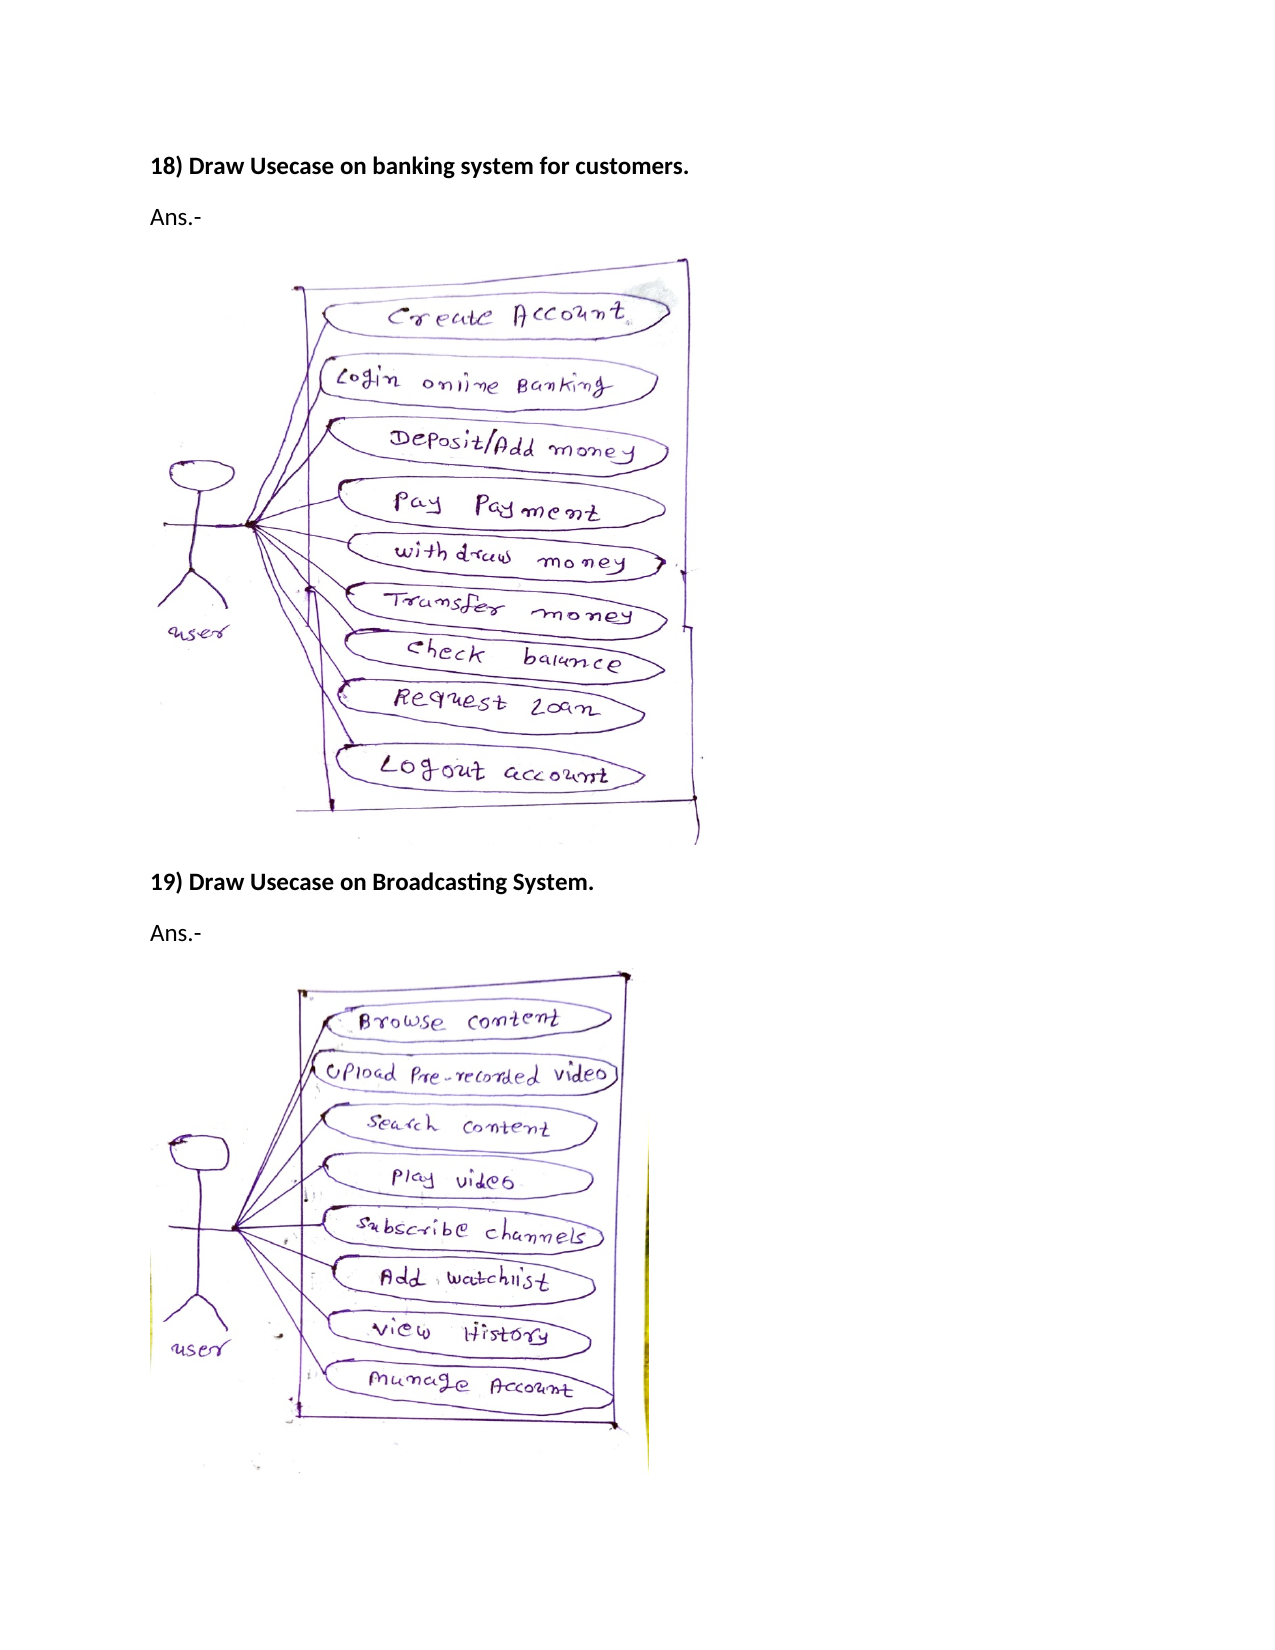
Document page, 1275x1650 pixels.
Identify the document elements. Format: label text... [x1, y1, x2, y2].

text Ans.- [150, 917, 1125, 948]
text 18) Draw Usecase on banking system for customers. [150, 150, 1125, 181]
picture [150, 968, 649, 1475]
text 19) Draw Usecase on Broadcasting System. [150, 866, 1125, 896]
text Ans.- [150, 201, 1125, 232]
picture [150, 252, 712, 845]
